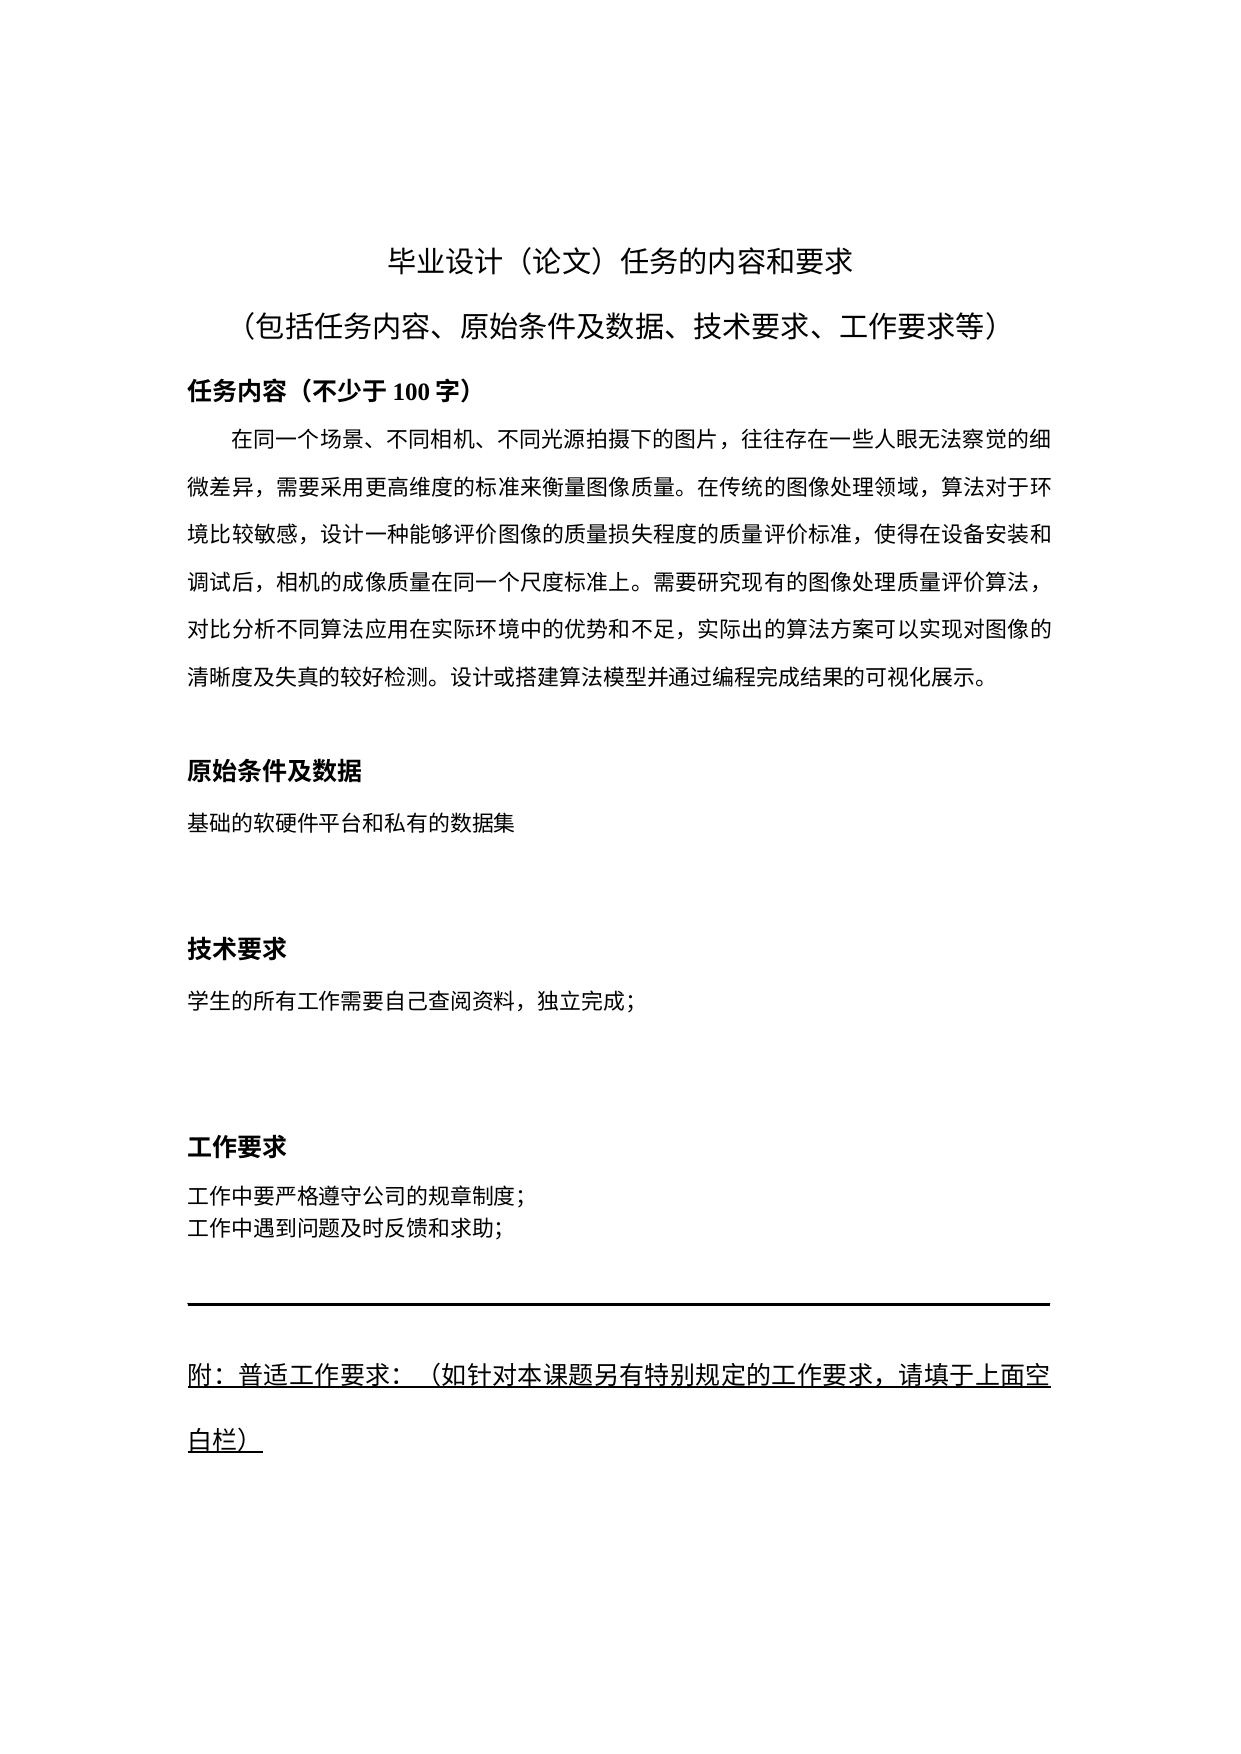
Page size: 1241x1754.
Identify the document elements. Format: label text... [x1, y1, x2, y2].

text （包括任务内容、原始条件及数据、技术要求、工作要求等） [187, 292, 1053, 357]
text 基础的软硬件平台和私有的数据集 [187, 806, 1053, 838]
text 毕业设计（论文）任务的内容和要求 [187, 227, 1053, 292]
text 工作要求 [187, 1113, 1053, 1178]
text 工作中遇到问题及时反馈和求助； [187, 1211, 1053, 1243]
text 任务内容（不少于100字） [187, 357, 1053, 422]
text 在同一个场景、不同相机、不同光源拍摄下的图片，往往存在一些人眼无法察觉的细微差异，需要采用更高维度的标准来衡量图像质量。在传统的图像处理领域，算法对于环境比较敏感，设计一种能够评价图像的质量损失程度的质量评价标准，使得在设备安装和调试后，相机的成像质量在同一个尺度标准上。需要研究现有的图像处理质量评价算法，对比分析不同算法应用在实际环境中的优势和不足，实际出的算法方案可以实现对图像的清晰度及失真的较好检测。设计或搭建算法模型并通过编程完成结果的可视化展示。 [187, 422, 1053, 691]
text 附：普适工作要求：（如针对本课题另有特别规定的工作要求，请填于上面空白栏） [187, 1341, 1053, 1471]
text 技术要求 [187, 929, 1053, 965]
text 学生的所有工作需要自己查阅资料，独立完成； [187, 983, 1053, 1016]
text 工作中要严格遵守公司的规章制度； [187, 1178, 1053, 1211]
text _____________________________________________________________________ [187, 1276, 1053, 1308]
text 原始条件及数据 [187, 752, 1053, 788]
